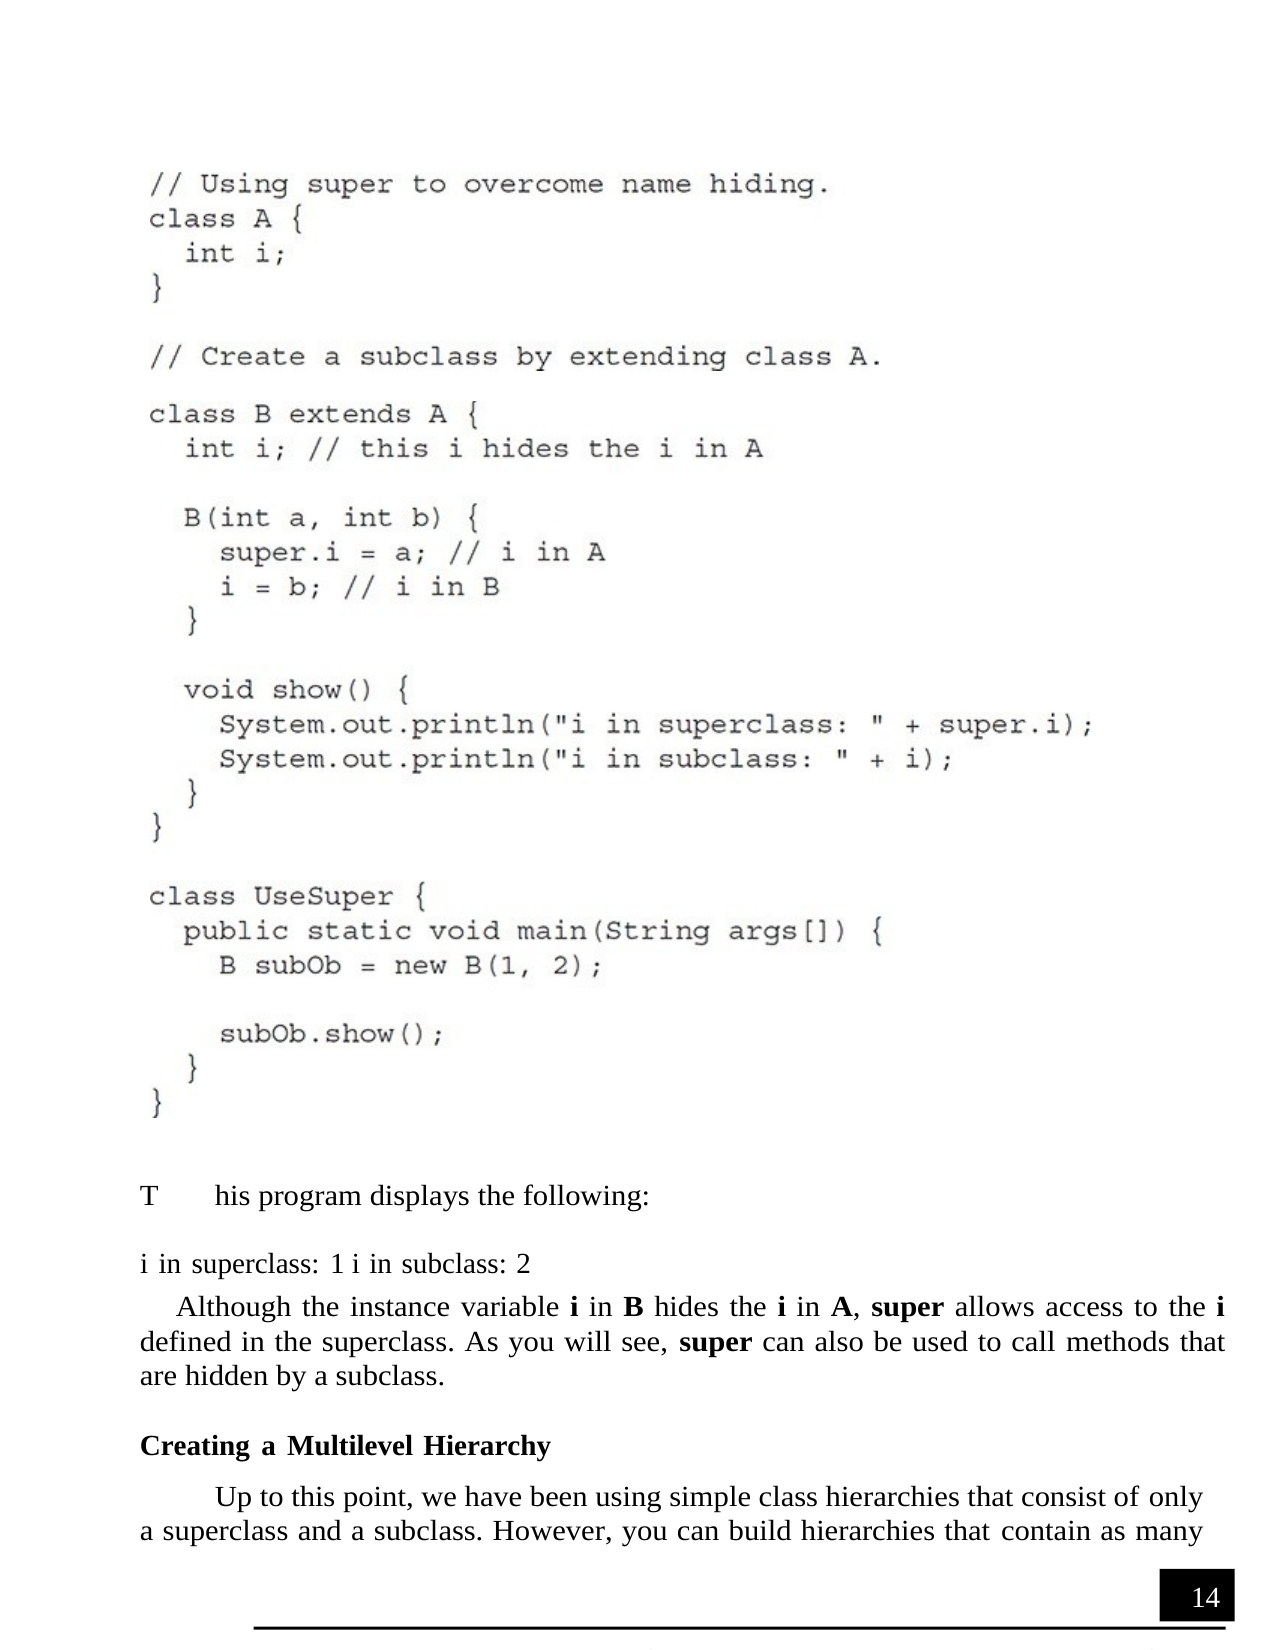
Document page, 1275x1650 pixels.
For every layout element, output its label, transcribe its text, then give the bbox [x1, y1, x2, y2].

text Creating a Multilevel Hierarchy [139, 1428, 1226, 1461]
picture [150, 401, 1091, 1118]
text i in superclass: 1 i in subclass: 2 [139, 1246, 544, 1280]
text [139, 1479, 1203, 1547]
picture [150, 172, 879, 371]
text T his program displays the following: [139, 1178, 1226, 1212]
text Although the instance variable i in B hides the i in A, super allows access to the i defined in the superclass. As you will see, super can also be used to call methods that are hidden by a subclass. [139, 1289, 1226, 1392]
